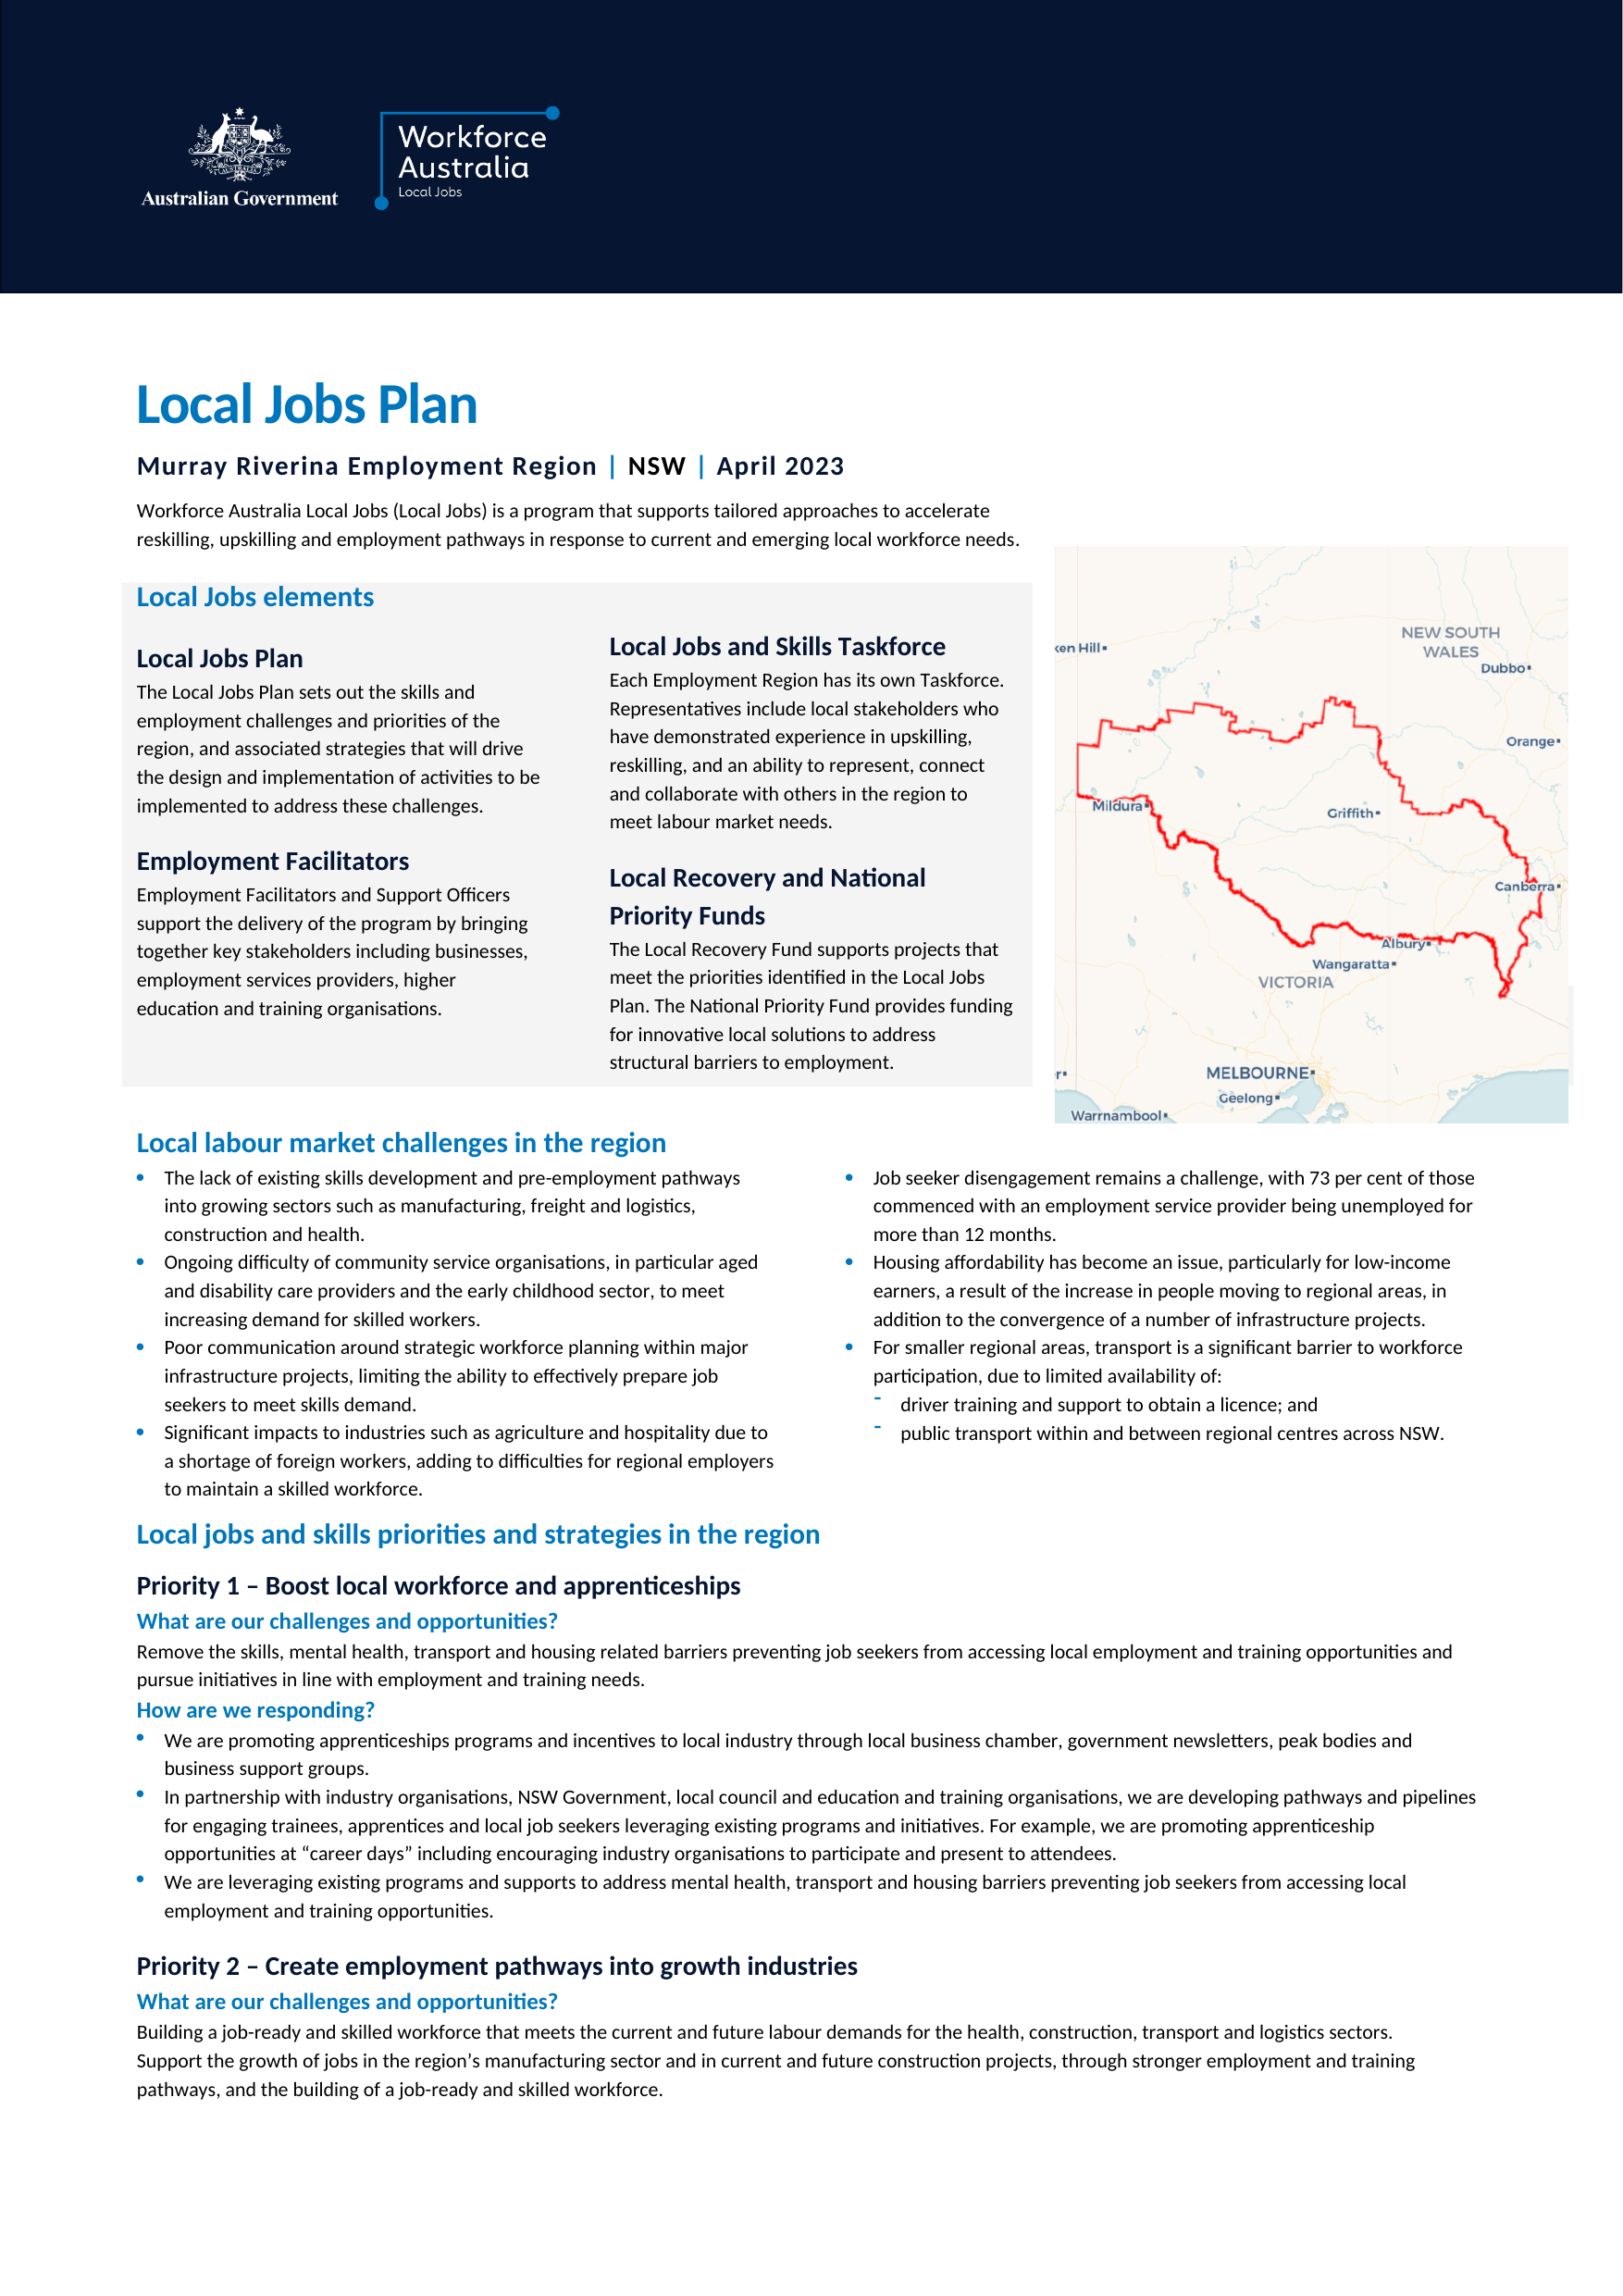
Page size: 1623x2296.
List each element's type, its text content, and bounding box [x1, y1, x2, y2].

list Poor communication around strategic workforce planning within major infrastructure projects, limiting the ability to effectively prepare job seekers to meet skills demand. [137, 1334, 777, 1416]
subtitle What are our challenges and opportunities? [137, 1987, 1486, 2016]
subtitle Local labour market challenges in the region [137, 1124, 1486, 1160]
text Building a job-ready and skilled workforce that meets the current and future labour demands for the health, construction, transport and logistics sectors. [137, 2019, 1486, 2044]
subtitle Local Jobs elements [137, 577, 541, 614]
list public transport within and between regional centres across NSW. [873, 1420, 1486, 1445]
list We are leveraging existing programs and supports to address mental health, transport and housing barriers preventing job seekers from accessing local employment and training opportunities. [137, 1869, 1486, 1922]
text Employment Facilitators and Support Officers support the delivery of the program by bringing together key stakeholders including businesses, employment services providers, higher education and training organisations. [137, 882, 541, 1020]
subtitle Local jobs and skills priorities and strategies in the region [137, 1517, 1486, 1552]
subtitle Priority 2 – Create employment pathways into growth industries [137, 1949, 1486, 1982]
text Remove the skills, mental health, transport and housing related barriers preventing job seekers from accessing local employment and training opportunities and pursue initiatives in line with employment and training needs. [137, 1639, 1486, 1692]
subtitle Local Jobs and Skills Taskforce [609, 629, 1013, 663]
title Local Jobs Plan [137, 367, 1486, 438]
list driver training and support to obtain a licence; and [873, 1392, 1486, 1417]
list The lack of existing skills development and pre-employment pathways into growing sectors such as manufacturing, freight and logistics, construction and health. [137, 1165, 777, 1247]
text The Local Recovery Fund supports projects that meet the priorities identified in the Local Jobs Plan. The National Priority Fund provides funding for innovative local solutions to address structural barriers to employment. [609, 937, 1013, 1074]
picture [1054, 546, 1572, 1122]
text Each Employment Region has its own Taskforce. Representatives include local stakeholders who have demonstrated experience in upskilling, reskilling, and an ability to represent, connect and collaborate with others in the region to meet labour market needs. [609, 667, 1013, 834]
list We are promoting apprenticeships programs and incentives to local industry through local business chamber, government newsletters, peak bodies and business support groups. [137, 1728, 1486, 1781]
text The Local Jobs Plan sets out the skills and employment challenges and priorities of the region, and associated strategies that will drive the design and implementation of activities to be implemented to address these challenges. [137, 679, 541, 817]
picture [0, 0, 1623, 293]
list Job seeker disengagement remains a challenge, with 73 per cent of those commenced with an employment service provider being unemployed for more than 12 months. [846, 1165, 1486, 1247]
subtitle What are our challenges and opportunities? [137, 1607, 1486, 1634]
list For smaller regional areas, transport is a significant barrier to workforce participation, due to limited availability of: [846, 1334, 1486, 1388]
list Housing affordability has become an issue, particularly for low-income earners, a result of the increase in people moving to regional areas, in addition to the convergence of a number of infrastructure projects. [846, 1250, 1486, 1331]
subtitle Employment Facilitators [137, 844, 541, 877]
subtitle How are we responding? [137, 1695, 1486, 1724]
subtitle Murray Riverina Employment Region | NSW | April 2023 [137, 449, 1486, 482]
text Support the growth of jobs in the region’s manufacturing sector and in current and future construction projects, through stronger employment and training pathways, and the building of a job-ready and skilled workforce. [137, 2048, 1486, 2101]
subtitle Local Jobs Plan [137, 641, 541, 675]
subtitle Priority 1 – Boost local workforce and apprenticeships [137, 1569, 1486, 1602]
list Significant impacts to industries such as agriculture and hospitality due to a shortage of foreign workers, adding to difficulties for regional employers to maintain a skilled workforce. [137, 1420, 777, 1501]
text Workforce Australia Local Jobs (Local Jobs) is a program that supports tailored approaches to accelerate reskilling, upskilling and employment pathways in response to current and emerging local workforce needs. [137, 498, 1486, 552]
subtitle Local Recovery and National Priority Funds [609, 861, 1013, 931]
list Ongoing difficulty of community service organisations, in particular aged and disability care providers and the early childhood sector, to meet increasing demand for skilled workers. [137, 1250, 777, 1331]
list In partnership with industry organisations, NSW Government, local council and education and training organisations, we are developing pathways and pipelines for engaging trainees, apprentices and local job seekers leveraging existing programs and initiatives. For example, we are promoting apprenticeship opportunities at “career days” including encouraging industry organisations to participate and present to attendees. [137, 1784, 1486, 1866]
